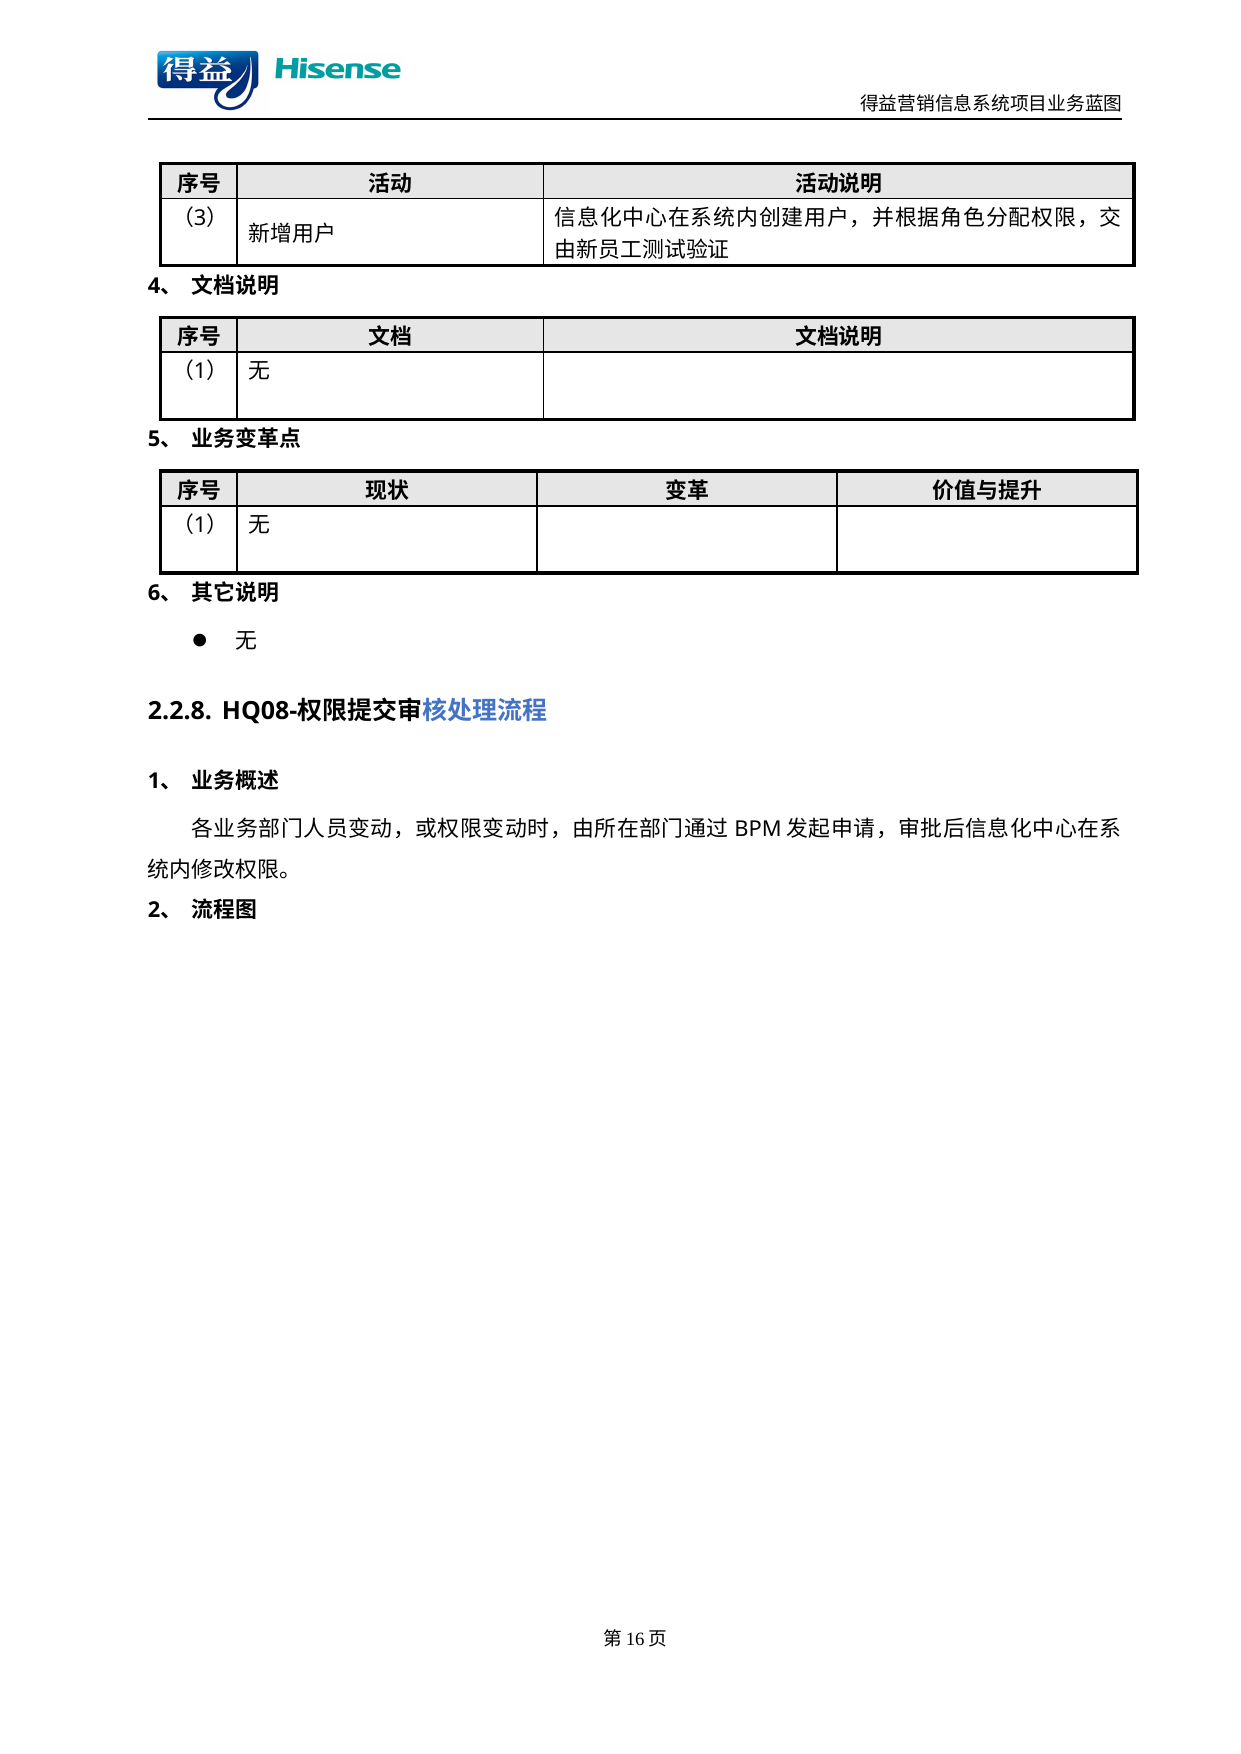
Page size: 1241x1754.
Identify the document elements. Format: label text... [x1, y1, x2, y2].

table_cell 无 [238, 507, 536, 571]
list 无 [191, 623, 1122, 655]
table_cell 新增用户 [238, 199, 543, 264]
table_header 现状 [238, 473, 536, 505]
table_header 活动 [238, 165, 543, 198]
list 业务变革点 [148, 421, 1122, 453]
table_header 文档 [238, 319, 543, 351]
list 流程图 [148, 892, 1122, 924]
table_cell [538, 507, 836, 571]
table_cell [162, 199, 236, 264]
table_header 序号 [162, 165, 236, 198]
table_cell [838, 507, 1136, 571]
list 文档说明 [148, 267, 1122, 300]
table_header 序号 [162, 473, 236, 505]
table_cell 信息化中心在系统内创建用户，并根据角色分配权限，交由新员工测试验证 [544, 199, 1132, 264]
table_header 序号 [162, 319, 236, 351]
table_header 变革 [538, 473, 836, 505]
list 业务概述 [148, 762, 1122, 795]
table_header 活动说明 [544, 165, 1132, 198]
table_cell [162, 353, 236, 418]
table_header 价值与提升 [838, 473, 1136, 505]
list 其它说明 [148, 574, 1122, 607]
table_cell 无 [238, 353, 543, 418]
table_header 文档说明 [544, 319, 1132, 351]
subtitle HQ08-权限提交审核处理流程 [148, 676, 1122, 741]
picture [147, 41, 405, 114]
table_cell [162, 507, 236, 571]
text 各业务部门人员变动，或权限变动时，由所在部门通过BPM发起申请，审批后信息化中心在系统内修改权限。 [148, 811, 1122, 884]
table_cell [544, 353, 1132, 418]
